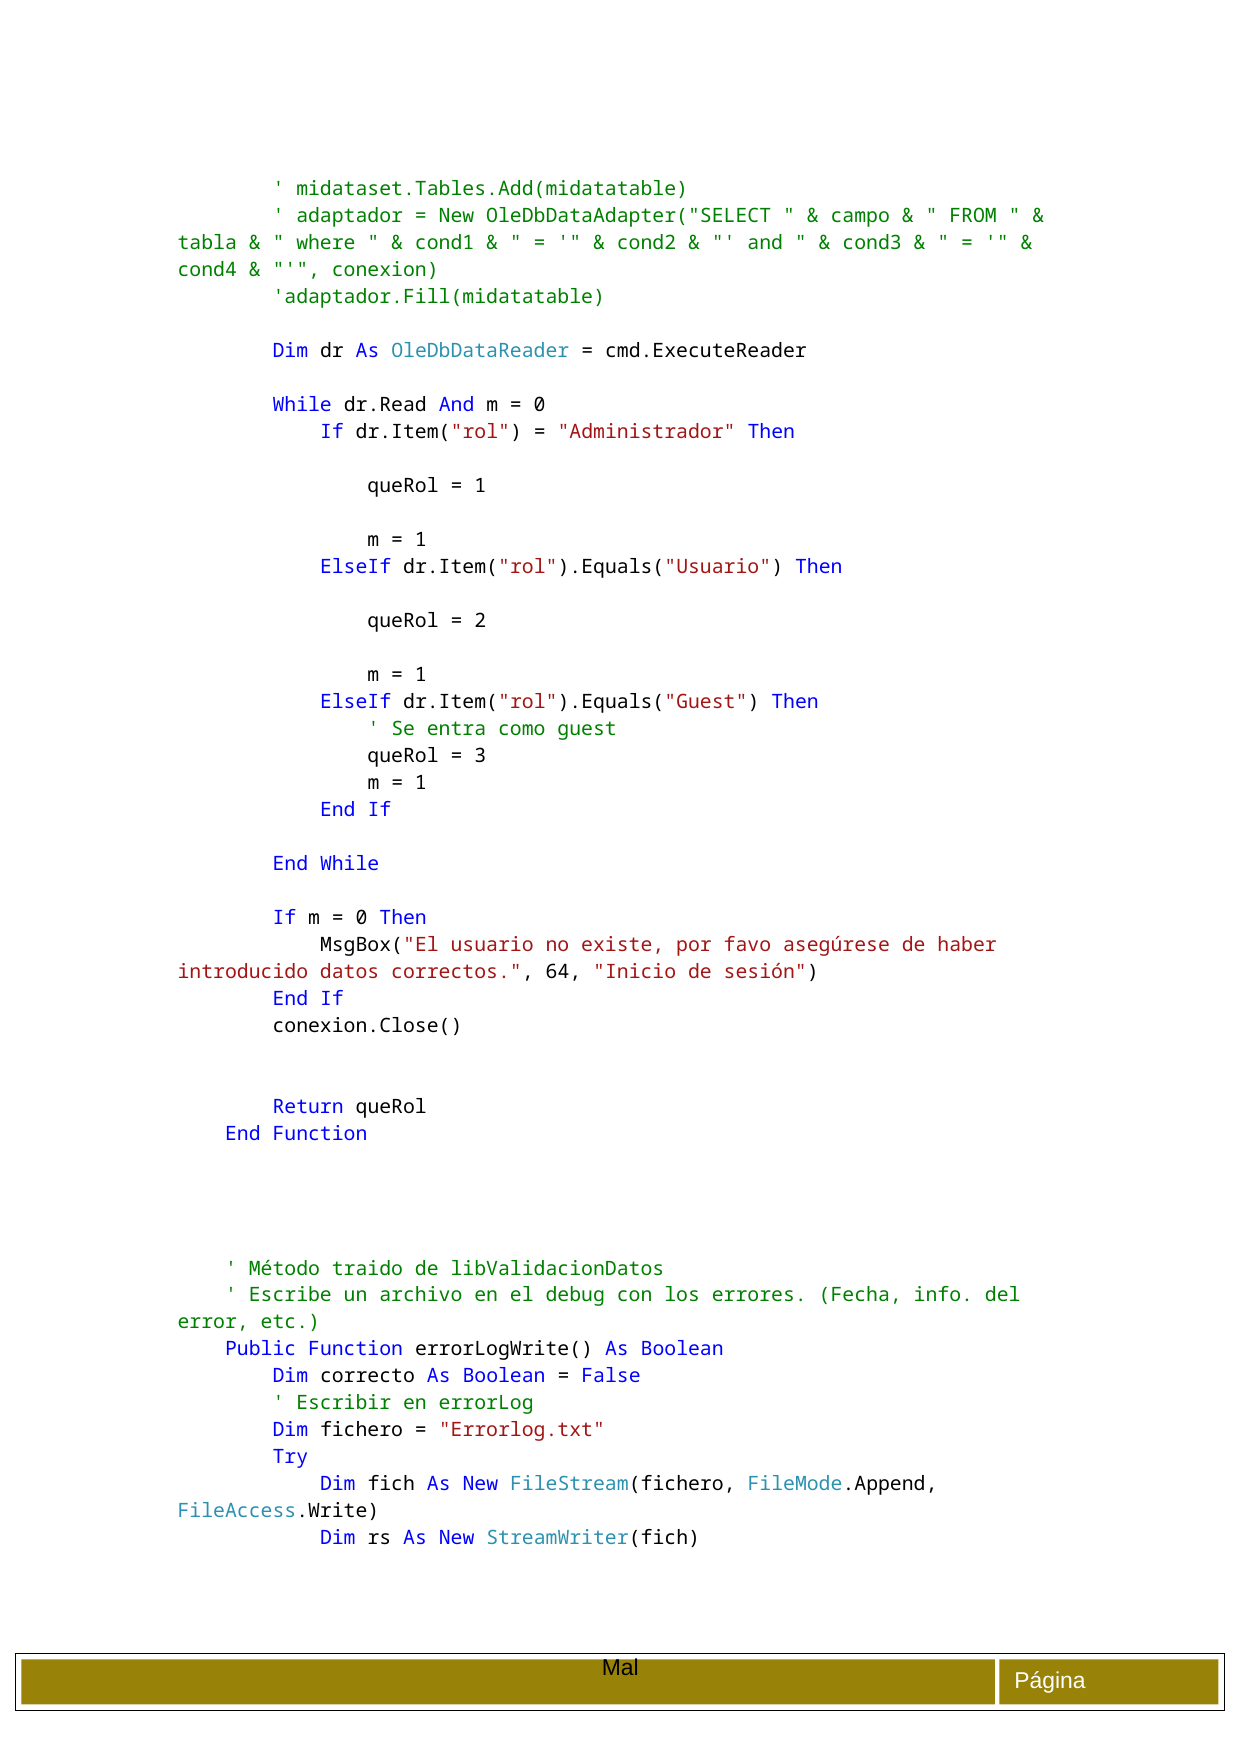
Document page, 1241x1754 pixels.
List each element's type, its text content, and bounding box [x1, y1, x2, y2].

text ' adaptador = New OleDbDataAdapter("SELECT " & campo & " FROM " & tabla & " where " & cond1 & " = '" & cond2 & "' and " & cond3 & " = '" & cond4 & "'", conexion) [177, 202, 1063, 282]
text Dim dr As OleDbDataReader = cmd.ExecuteReader [177, 336, 1063, 363]
text m = 1 [177, 525, 1063, 552]
text Try [177, 1443, 1063, 1469]
text ' Se entra como guest [177, 714, 1063, 741]
text End If [177, 984, 1063, 1011]
text ElseIf dr.Item("rol").Equals("Guest") Then [177, 687, 1063, 714]
text Public Function errorLogWrite() As Boolean [177, 1335, 1063, 1362]
text Dim fich As New FileStream(fichero, FileMode.Append, FileAccess.Write) [177, 1469, 1063, 1523]
text Return queRol [177, 1092, 1063, 1119]
text ' Escribe un archivo en el debug con los errores. (Fecha, info. del error, etc.) [177, 1281, 1063, 1335]
text End If [177, 795, 1063, 822]
text m = 1 [177, 768, 1063, 795]
text queRol = 3 [177, 741, 1063, 768]
text ' Método traido de libValidacionDatos [177, 1254, 1063, 1281]
text Dim rs As New StreamWriter(fich) [177, 1523, 1063, 1551]
text Dim fichero = "Errorlog.txt" [177, 1416, 1063, 1443]
text ElseIf dr.Item("rol").Equals("Usuario") Then [177, 552, 1063, 579]
text ' midataset.Tables.Add(midatatable) [177, 174, 1063, 202]
text Dim correcto As Boolean = False [177, 1362, 1063, 1389]
text End Function [177, 1119, 1063, 1146]
text ' Escribir en errorLog [177, 1389, 1063, 1416]
text End While [177, 849, 1063, 876]
text MsgBox("El usuario no existe, por favo asegúrese de haber introducido datos correctos.", 64, "Inicio de sesión") [177, 930, 1063, 984]
text conexion.Close() [177, 1011, 1063, 1038]
text If dr.Item("rol") = "Administrador" Then [177, 417, 1063, 444]
text m = 1 [177, 660, 1063, 687]
text 'adaptador.Fill(midatatable) [177, 282, 1063, 309]
text If m = 0 Then [177, 903, 1063, 930]
text While dr.Read And m = 0 [177, 390, 1063, 417]
text queRol = 2 [177, 606, 1063, 633]
text queRol = 1 [177, 471, 1063, 498]
